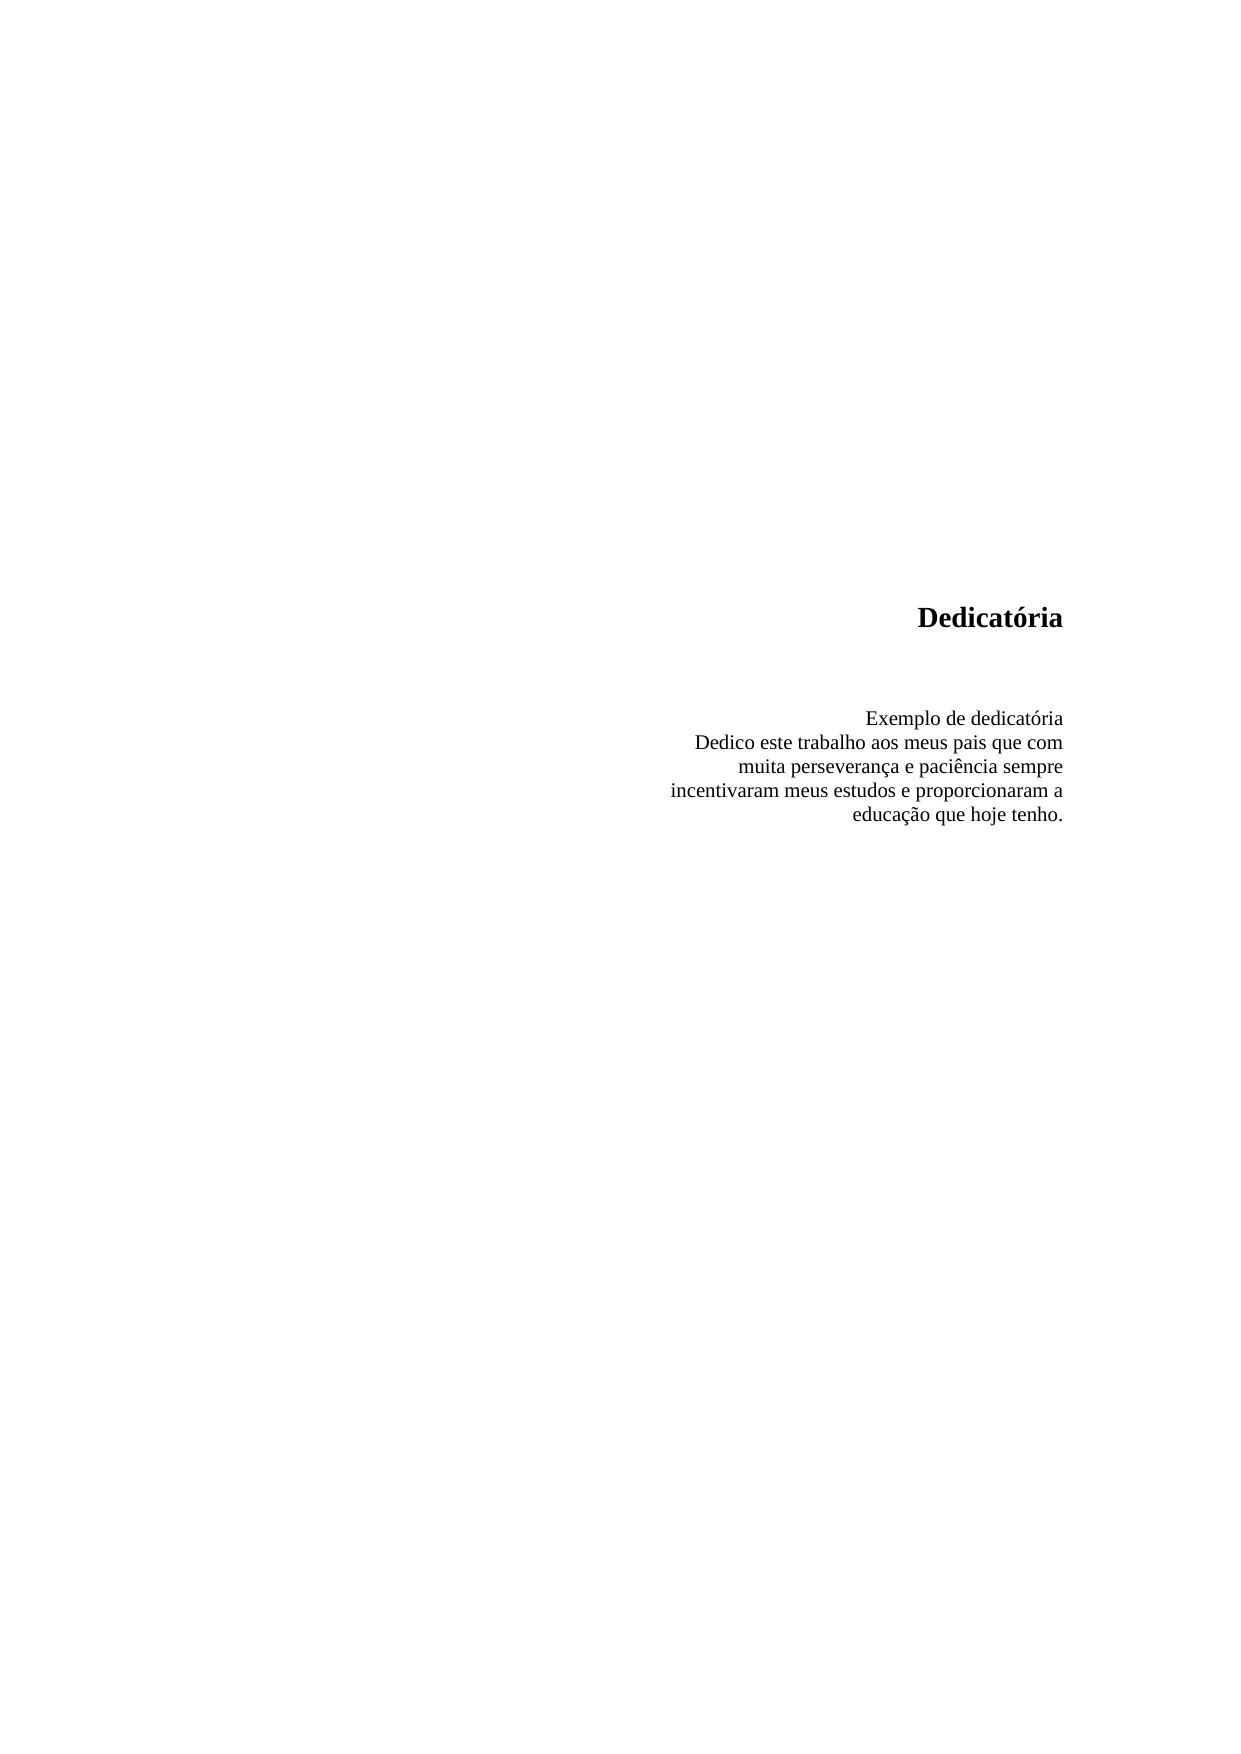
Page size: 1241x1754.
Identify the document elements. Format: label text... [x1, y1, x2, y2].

text Dedico este trabalho aos meus pais que com muita perseverança e paciência sempre incentivaram meus estudos e proporcionaram a educação que hoje tenho. [664, 730, 1063, 826]
text Exemplo de dedicatória [664, 706, 1063, 730]
text Dedicatória [177, 600, 1063, 634]
